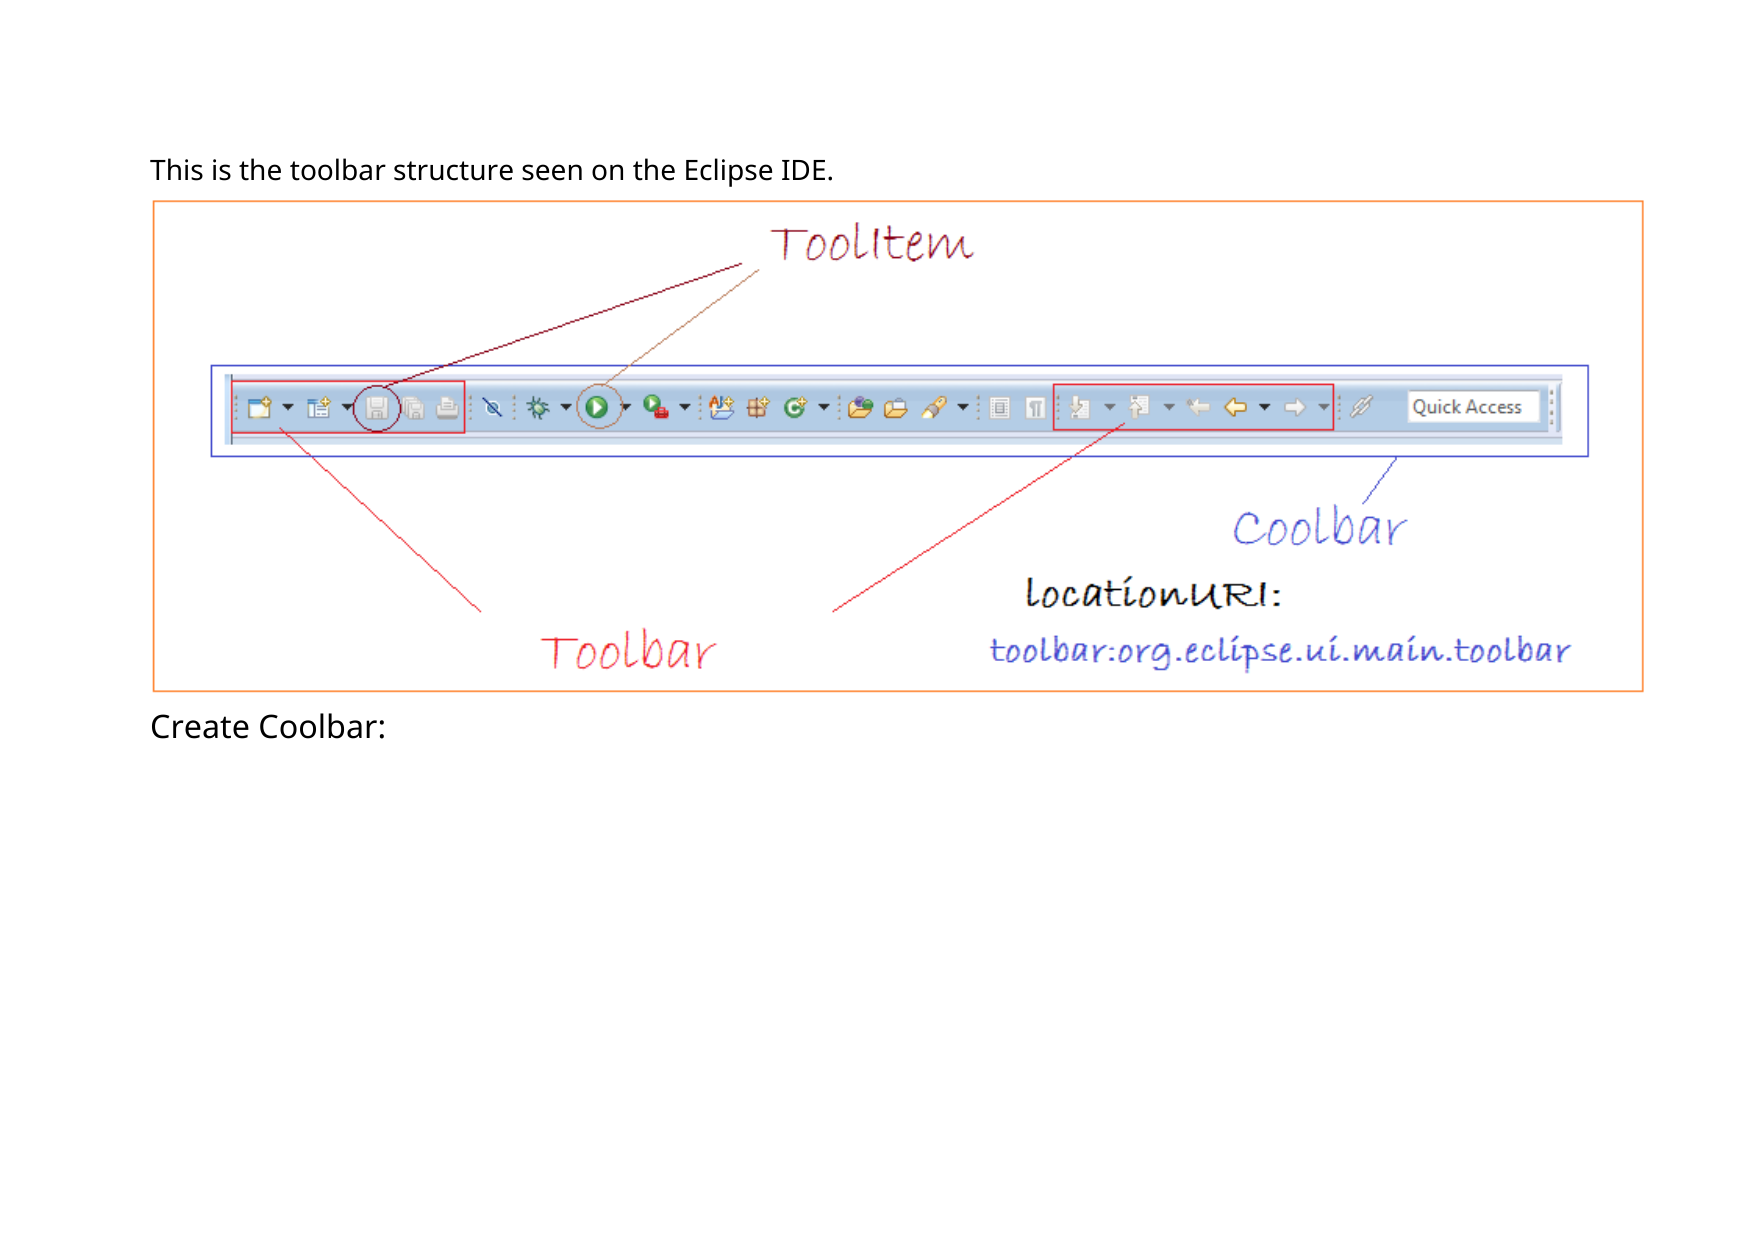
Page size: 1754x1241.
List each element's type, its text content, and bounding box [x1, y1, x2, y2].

text This is the toolbar structure seen on the Eclipse IDE. [150, 150, 1604, 188]
text Create Coolbar: [150, 704, 1604, 748]
picture [150, 196, 1647, 697]
